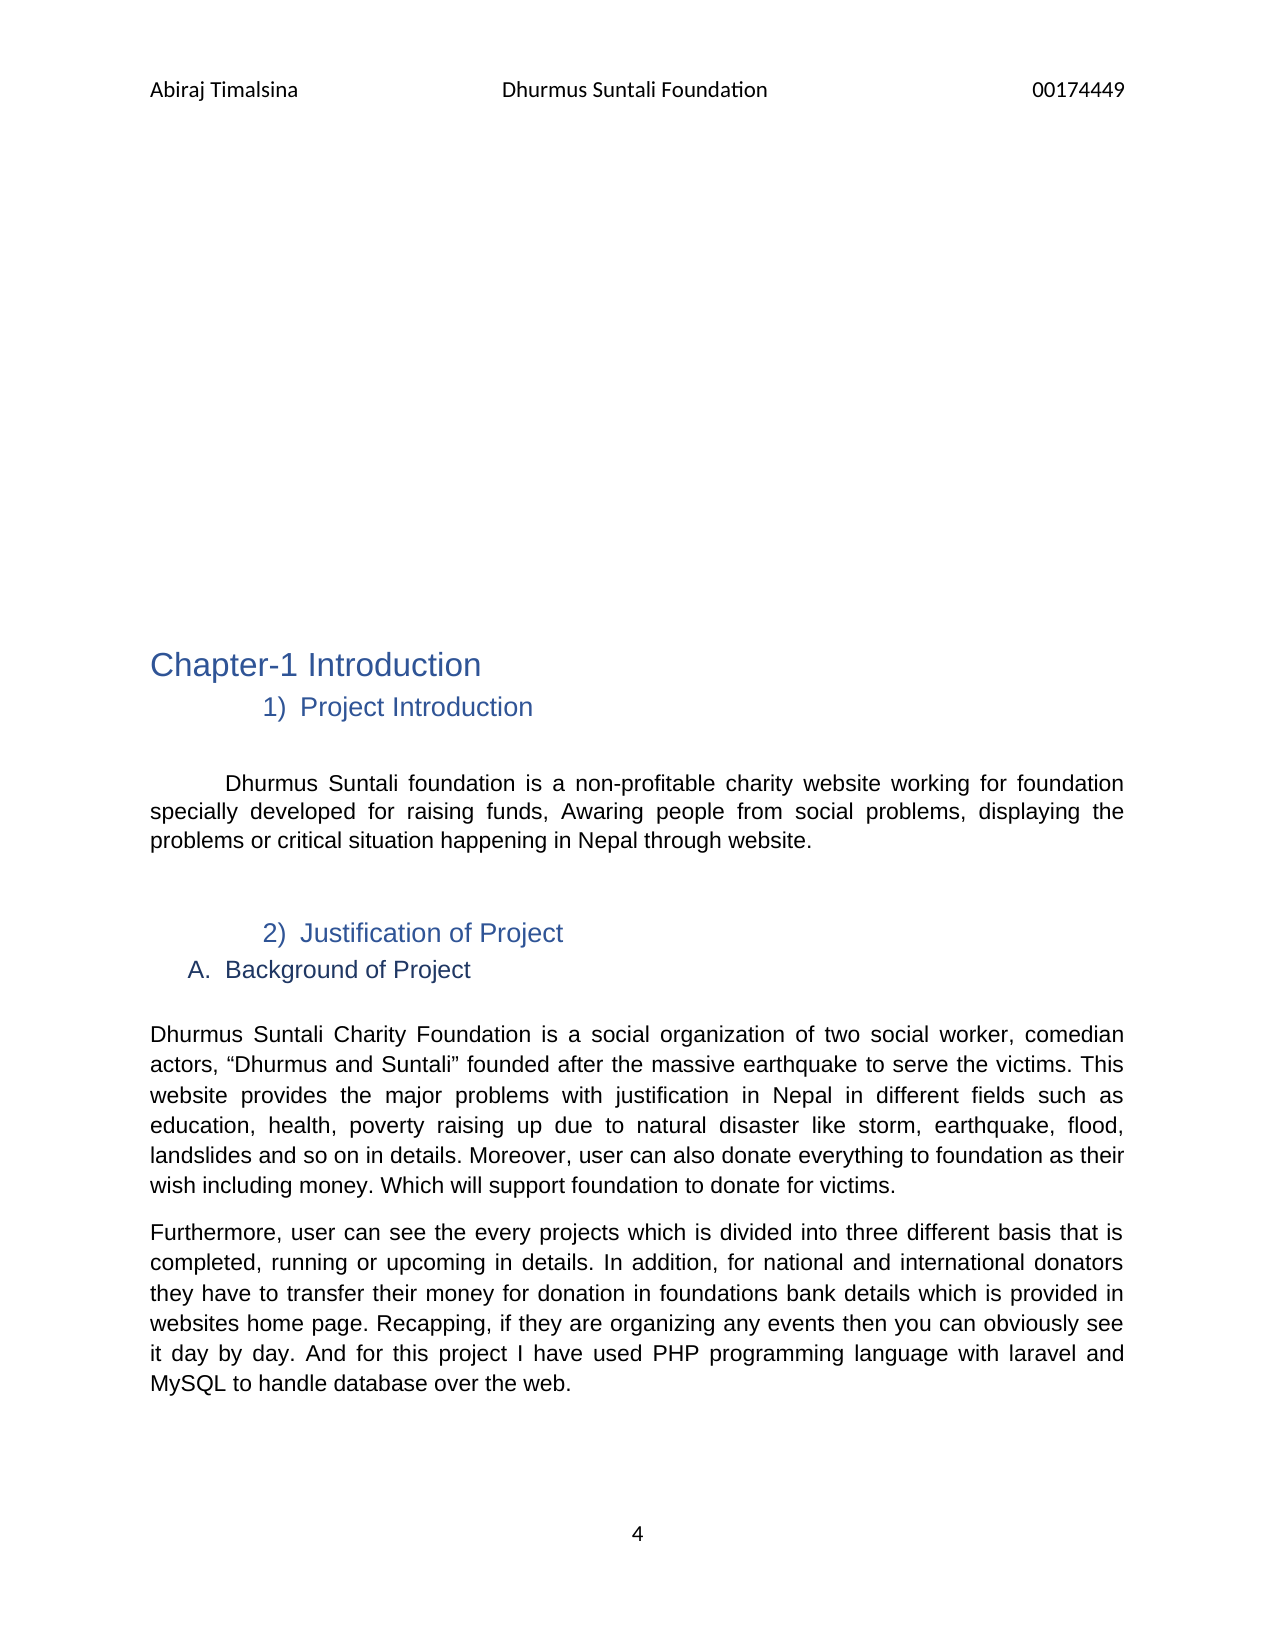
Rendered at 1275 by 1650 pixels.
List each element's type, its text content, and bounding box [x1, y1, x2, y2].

subtitle Project Introduction [262, 691, 1125, 722]
text Dhurmus Suntali Charity Foundation is a social organization of two social worker, comedian actors, “Dhurmus and Suntali” founded after the massive earthquake to serve the victims. This website provides the major problems with justification in Nepal in different fields such as education, health, poverty raising up due to natural disaster like storm, earthquake, flood, landslides and so on in details. Moreover, user can also donate everything to foundation as their wish including money. Which will support foundation to donate for victims. [150, 1021, 1125, 1198]
text Dhurmus Suntali foundation is a non-profitable charity website working for foundation specially developed for raising funds, Awaring people from social problems, displaying the problems or critical situation happening in Nepal through website. [150, 770, 1125, 853]
subtitle Background of Project [187, 955, 1125, 984]
subtitle Justification of Project [262, 917, 1125, 948]
text Furthermore, user can see the every projects which is divided into three different basis that is completed, running or upcoming in details. In addition, for national and international donators they have to transfer their money for donation in foundations bank details which is provided in websites home page. Recapping, if they are organizing any events then you can obviously see it day by day. And for this project I have used PHP programming language with laravel and MySQL to handle database over the web. [150, 1219, 1125, 1396]
subtitle Chapter-1 Introduction [150, 645, 1125, 684]
